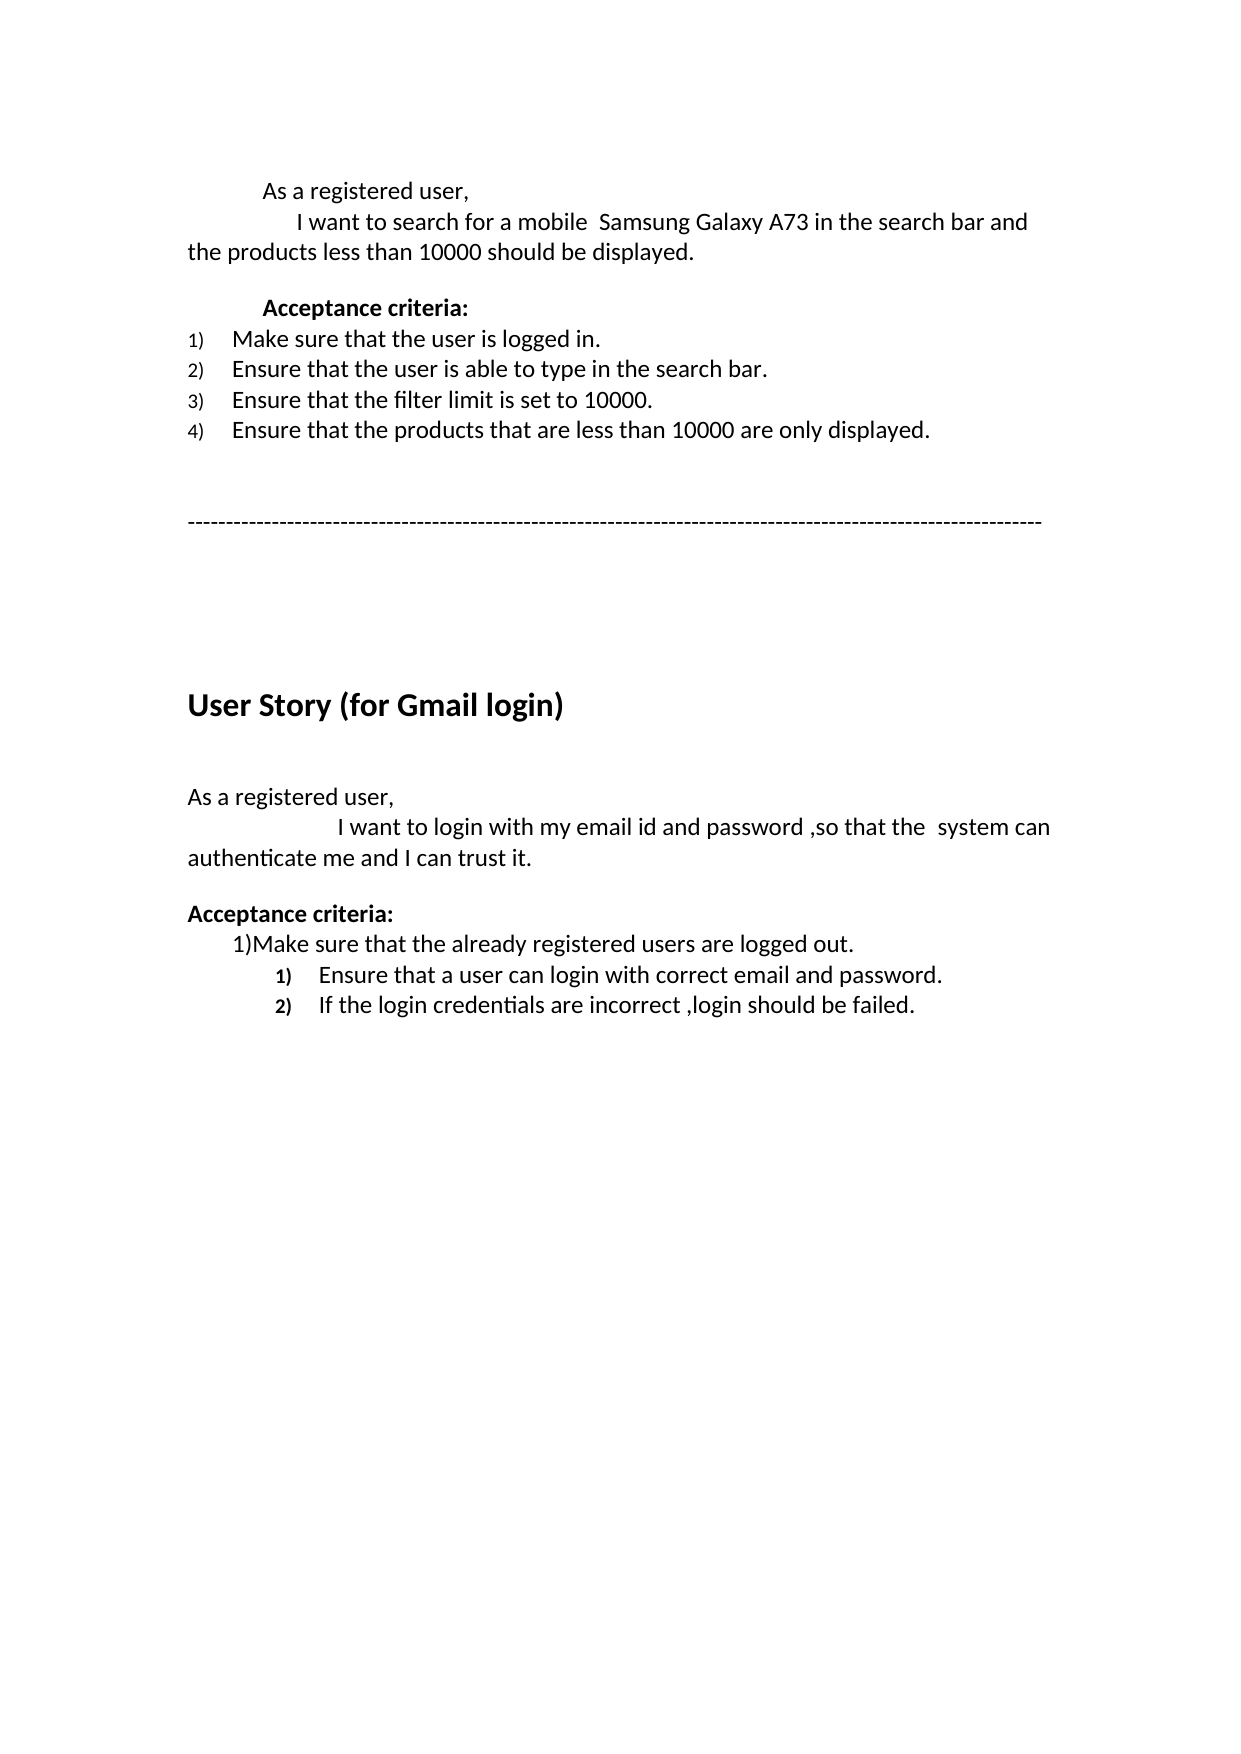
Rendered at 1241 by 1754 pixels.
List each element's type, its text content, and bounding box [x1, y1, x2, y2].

text User Story (for Gmail login) [187, 684, 1053, 725]
list 1)Make sure that the already registered users are logged out. [232, 928, 1053, 959]
list Ensure that the filter limit is set to 10000. [187, 384, 1053, 414]
list Ensure that the user is able to type in the search bar. [187, 353, 1053, 384]
text ---------------------------------------------------------------------------------------------------------------- [187, 506, 1053, 537]
text I want to login with my email id and password ,so that the system can authenticate me and I can trust it. [187, 811, 1053, 872]
text As a registered user, [187, 781, 1053, 811]
list Ensure that the products that are less than 10000 are only displayed. [187, 414, 1053, 445]
text I want to search for a mobile Samsung Galaxy A73 in the search bar and the products less than 10000 should be displayed. [187, 206, 1053, 267]
list Ensure that a user can login with correct email and password. [275, 959, 1053, 989]
text Acceptance criteria: [187, 898, 1053, 928]
list Make sure that the user is logged in. [187, 323, 1053, 353]
text Acceptance criteria: [187, 292, 1053, 323]
list If the login credentials are incorrect ,login should be failed. [275, 989, 1053, 1020]
text As a registered user, [187, 175, 1053, 206]
